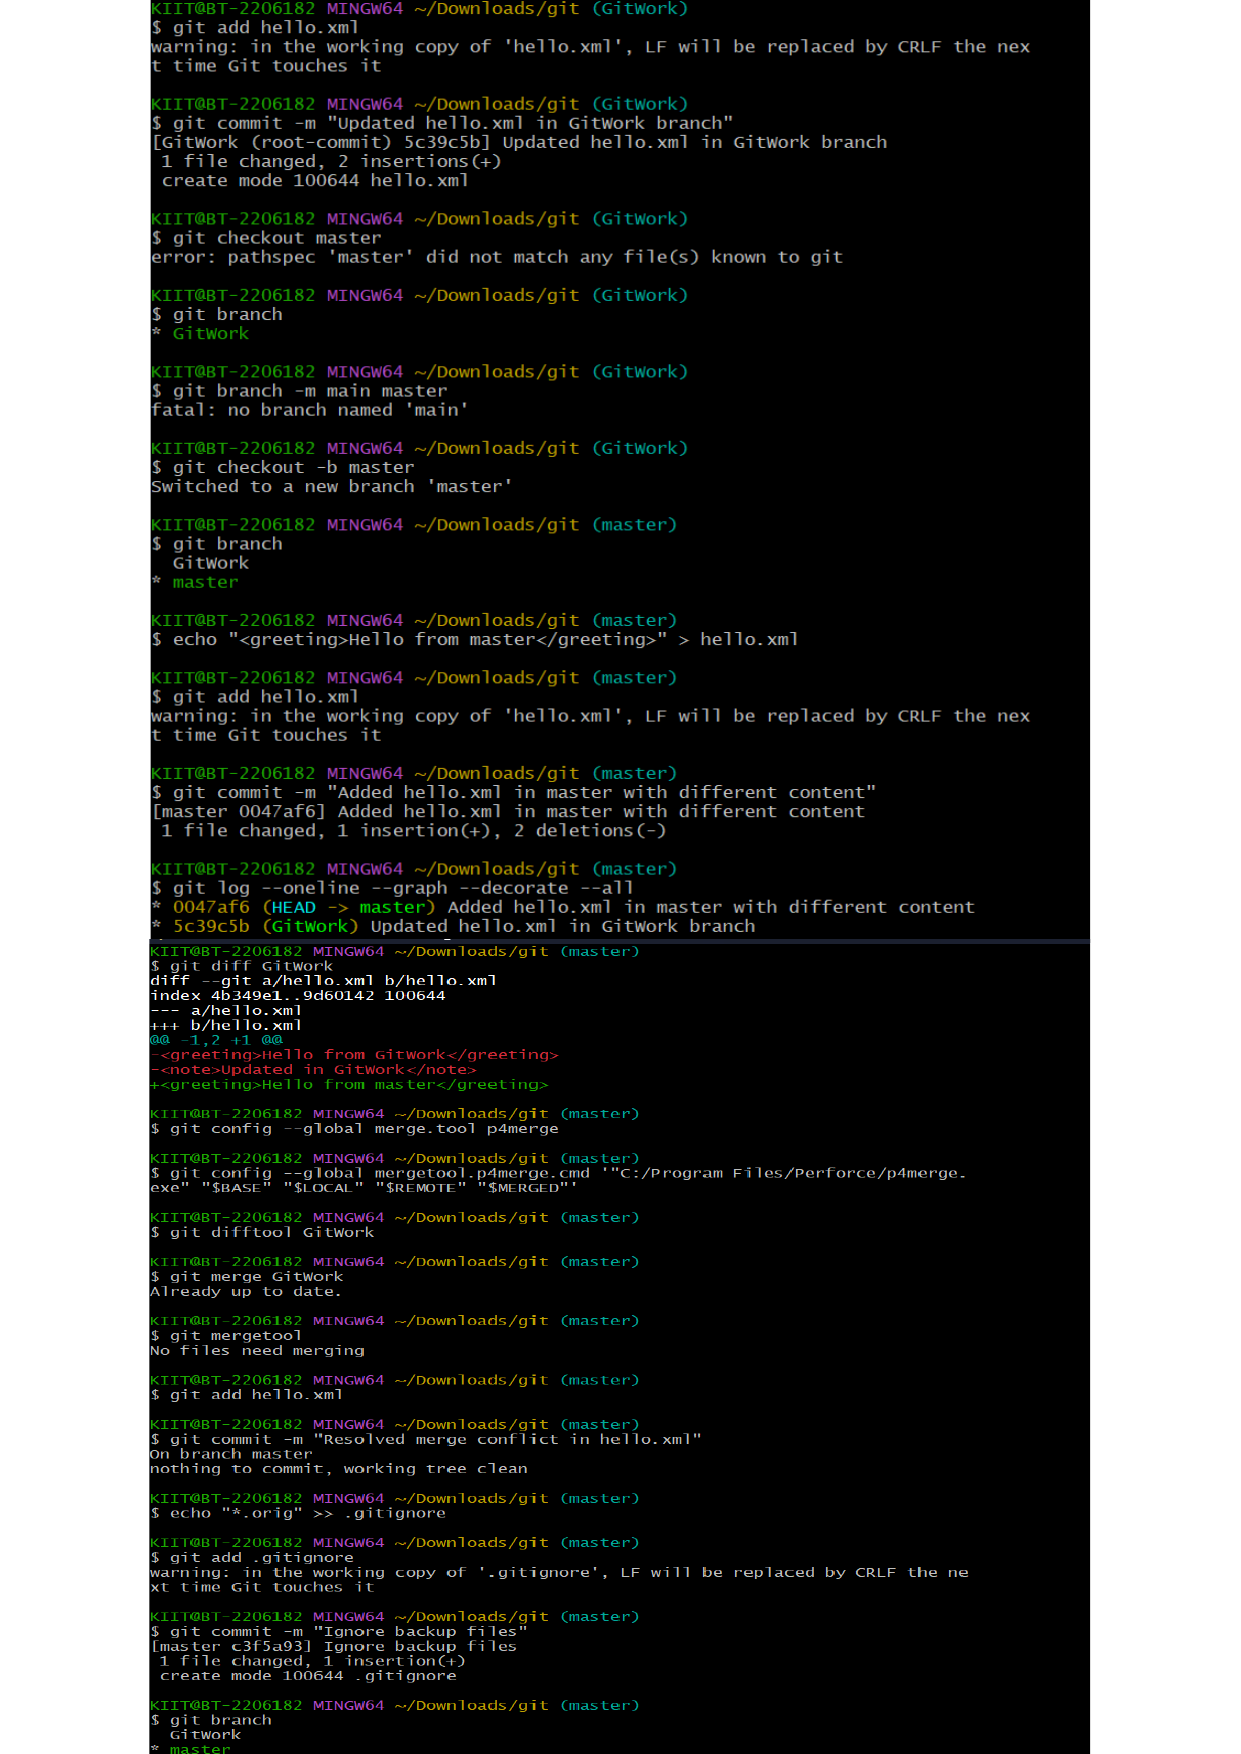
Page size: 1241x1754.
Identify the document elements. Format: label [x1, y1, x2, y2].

picture [149, 0, 1091, 1754]
